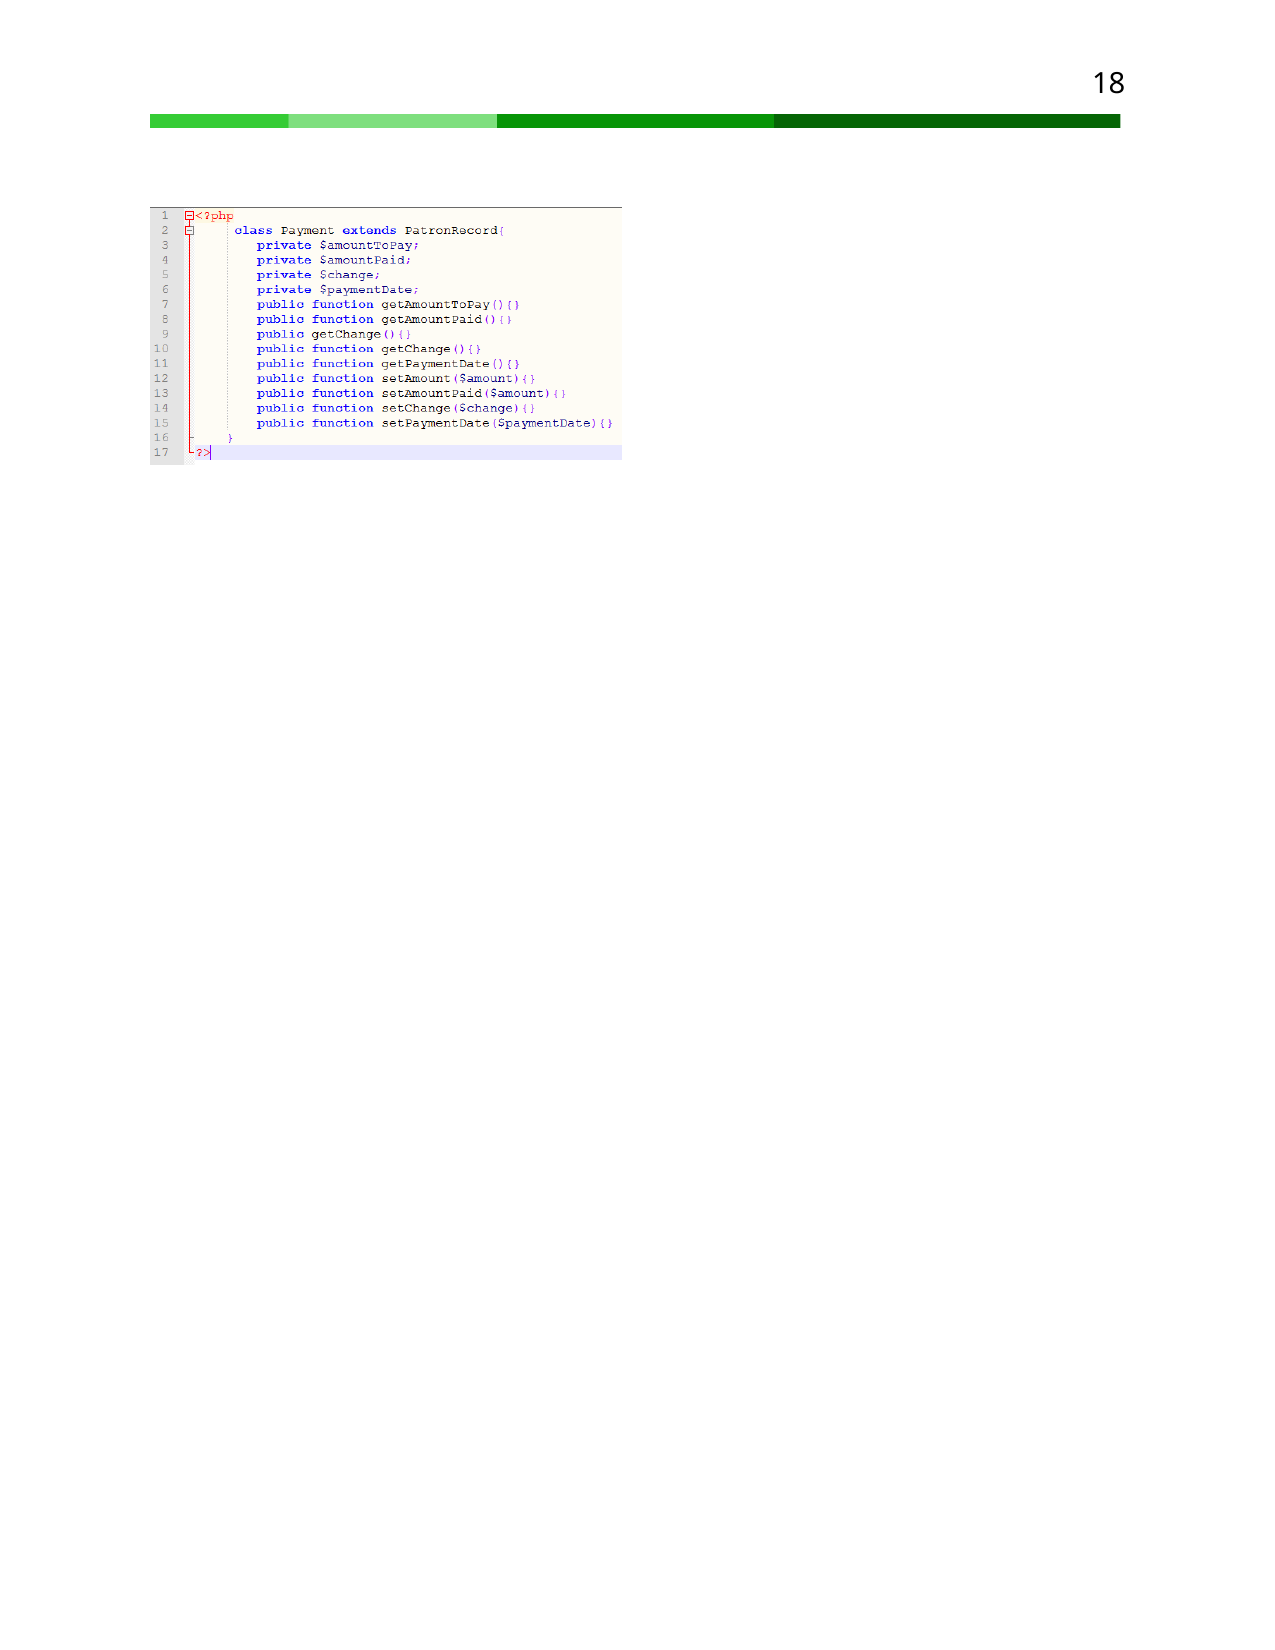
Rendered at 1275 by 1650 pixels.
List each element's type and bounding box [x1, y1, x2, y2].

picture [150, 114, 1121, 128]
picture [150, 207, 622, 465]
